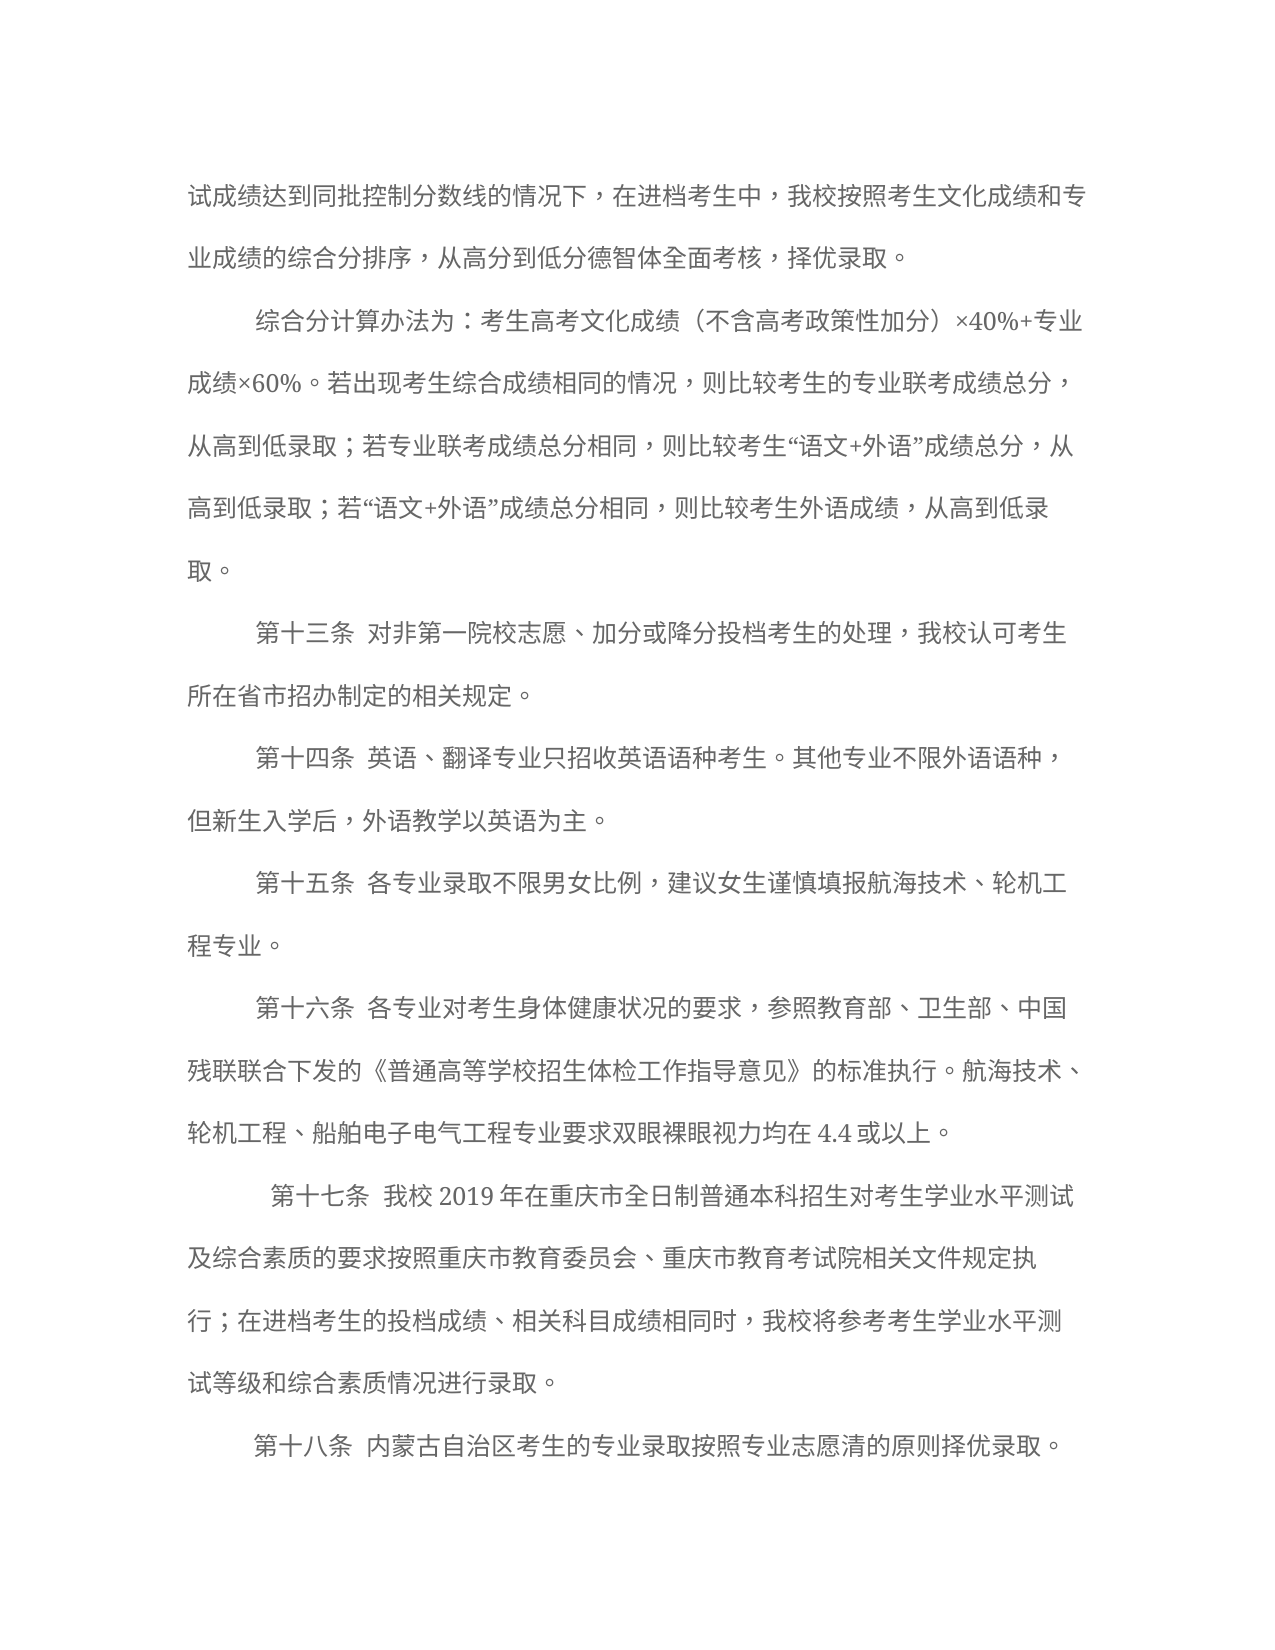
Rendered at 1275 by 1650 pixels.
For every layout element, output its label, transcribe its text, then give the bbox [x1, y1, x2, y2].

text 第十三条 对非第一院校志愿、加分或降分投档考生的处理，我校认可考生所在省市招办制定的相关规定。 [187, 587, 1087, 712]
text 第十五条 各专业录取不限男女比例，建议女生谨慎填报航海技术、轮机工程专业。 [187, 837, 1087, 962]
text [187, 150, 1087, 275]
text 第十六条 各专业对考生身体健康状况的要求，参照教育部、卫生部、中国残联联合下发的《普通高等学校招生体检工作指导意见》的标准执行。航海技术、轮机工程、船舶电子电气工程专业要求双眼裸眼视力均在4.4或以上。 [187, 962, 1087, 1150]
text 第十四条 英语、翻译专业只招收英语语种考生。其他专业不限外语语种，但新生入学后，外语教学以英语为主。 [187, 712, 1087, 837]
text 综合分计算办法为：考生高考文化成绩（不含高考政策性加分）×40%+专业成绩×60%。若出现考生综合成绩相同的情况，则比较考生的专业联考成绩总分，从高到低录取；若专业联考成绩总分相同，则比较考生“语文+外语”成绩总分，从高到低录取；若“语文+外语”成绩总分相同，则比较考生外语成绩，从高到低录取。 [187, 275, 1087, 587]
text 第十八条 内蒙古自治区考生的专业录取按照专业志愿清的原则择优录取。 [187, 1400, 1087, 1462]
text 第十七条 我校2019年在重庆市全日制普通本科招生对考生学业水平测试及综合素质的要求按照重庆市教育委员会、重庆市教育考试院相关文件规定执行；在进档考生的投档成绩、相关科目成绩相同时，我校将参考考生学业水平测试等级和综合素质情况进行录取。 [187, 1150, 1083, 1400]
